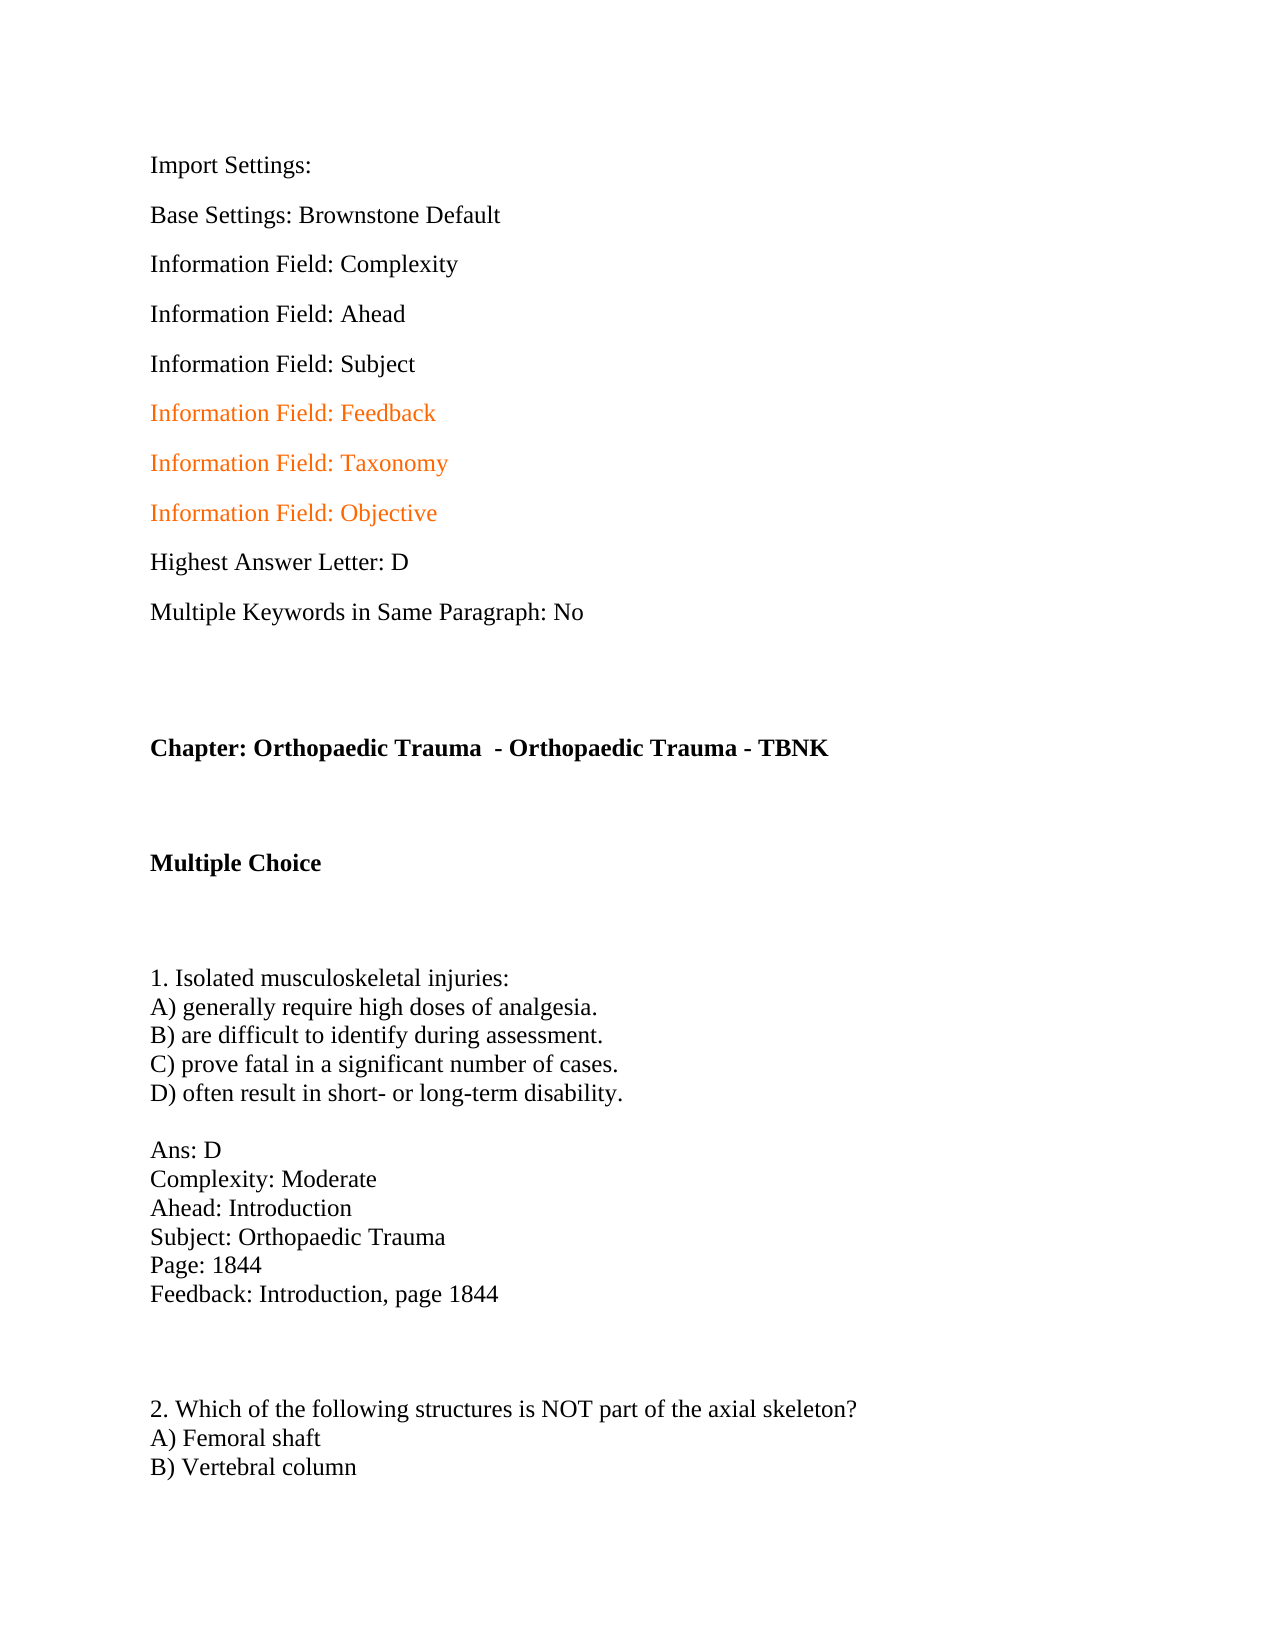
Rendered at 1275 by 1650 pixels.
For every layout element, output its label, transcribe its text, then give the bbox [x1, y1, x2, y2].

text Subject: Orthopaedic Trauma [150, 1222, 1125, 1251]
text Chapter: Orthopaedic Trauma - Orthopaedic Trauma - TBNK [150, 733, 1125, 762]
text C) prove fatal in a significant number of cases. [150, 1049, 1125, 1078]
text Information Field: Complexity [150, 249, 1125, 278]
text A) generally require high doses of analgesia. [150, 992, 1125, 1021]
text Information Field: Feedback [150, 398, 1125, 427]
text Base Settings: Brownstone Default [150, 200, 1125, 228]
text Multiple Choice [150, 848, 1125, 877]
text A) Femoral shaft [150, 1423, 1125, 1452]
text D) often result in short- or long-term disability. [150, 1078, 1125, 1107]
text Information Field: Objective [150, 498, 1125, 527]
text Information Field: Ahead [150, 299, 1125, 328]
text Multiple Keywords in Same Paragraph: No [150, 597, 1125, 626]
text Information Field: Taxonomy [150, 448, 1125, 477]
text Information Field: Subject [150, 349, 1125, 377]
text Feedback: Introduction, page 1844 [150, 1279, 1125, 1308]
text Page: 1844 [150, 1251, 1125, 1279]
text Highest Answer Letter: D [150, 547, 1125, 576]
text B) Vertebral column [150, 1452, 1125, 1481]
text Ans: D [150, 1136, 1125, 1164]
text Import Settings: [150, 150, 1125, 179]
text Ahead: Introduction [150, 1193, 1125, 1222]
text B) are difficult to identify during assessment. [150, 1021, 1125, 1049]
text 2. Which of the following structures is NOT part of the axial skeleton? [150, 1394, 1125, 1423]
text 1. Isolated musculoskeletal injuries: [150, 963, 1125, 992]
text Complexity: Moderate [150, 1164, 1125, 1193]
